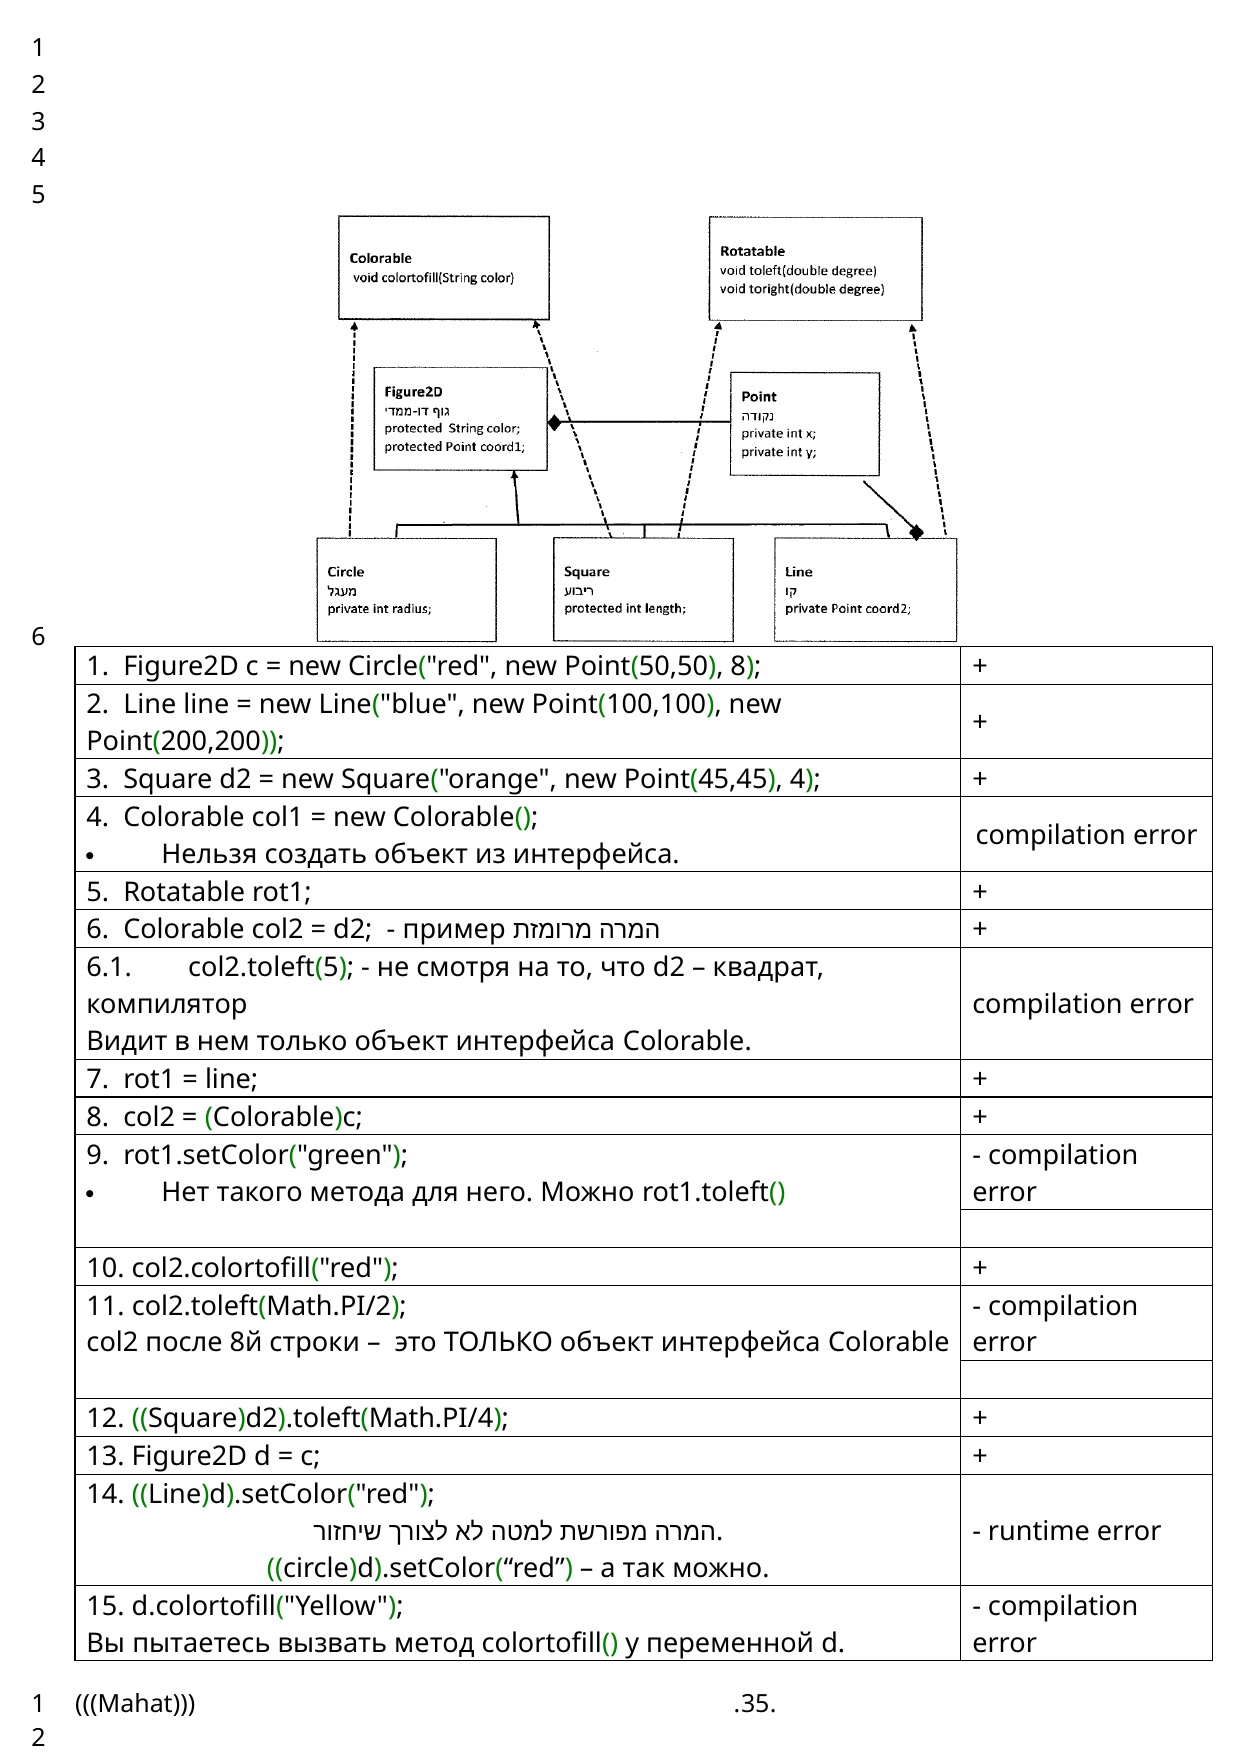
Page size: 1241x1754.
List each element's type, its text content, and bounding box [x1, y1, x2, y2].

table_cell 11. col2.toleft(Math.PI/2); сol2 после 8й строки – это ТОЛЬКО объект интерфейса Colorable [76, 1286, 960, 1398]
table_cell 12. ((Square)d2).toleft(Math.PI/4); [76, 1399, 960, 1436]
table_cell compilation error [961, 948, 1212, 1058]
table_cell + [961, 1098, 1212, 1134]
table_cell + [961, 759, 1212, 796]
table_header 1. Figure2D c = new Circle("red", new Point(50,50), 8); [76, 647, 960, 683]
table_cell 6. Colorable col2 = d2; - пример המרה מרומזת [76, 910, 960, 947]
table_cell - compilation error [961, 1286, 1212, 1360]
table_cell [961, 1361, 1212, 1398]
table_cell 7. rot1 = line; [76, 1060, 960, 1096]
table_cell compilation error [961, 797, 1212, 871]
table_cell 5. Rotatable rot1; [76, 872, 960, 909]
table_cell + [961, 1437, 1212, 1473]
table_cell 13. Figure2D d = c; [76, 1437, 960, 1473]
table_cell + [961, 685, 1212, 758]
table_cell + [961, 910, 1212, 947]
picture [311, 213, 961, 646]
table_cell 4. Colorable col1 = new Colorable(); Нельзя создать объект из интерфейса. [76, 797, 960, 871]
table_cell + [961, 1060, 1212, 1096]
table_cell 6.1. col2.toleft(5); - не смотря на то, что d2 – квадрат, компилятор Видит в нем только объект интерфейса Colorable. [76, 948, 960, 1058]
table_cell 3. Square d2 = new Square("orange", new Point(45,45), 4); [76, 759, 960, 796]
table_header + [961, 647, 1212, 683]
table_cell - runtime error [961, 1475, 1212, 1585]
table_cell + [961, 1248, 1212, 1285]
table_cell - compilation error [961, 1586, 1212, 1660]
table_cell 9. rot1.setColor("green"); Нет такого метода для него. Можно rot1.toleft() [76, 1135, 960, 1247]
table_cell 2. Line line = new Line("blue", new Point(100,100), new Point(200,200)); [76, 685, 960, 758]
table_cell 10. col2.colortofill("red"); [76, 1248, 960, 1285]
table_cell + [961, 1399, 1212, 1436]
table_cell [961, 1210, 1212, 1247]
table_cell - compilation error [961, 1135, 1212, 1209]
table_cell + [961, 872, 1212, 909]
table_cell 8. col2 = (Colorable)c; [76, 1098, 960, 1134]
table_cell 14. ((Line)d).setColor("red"); המרה מפורשת למטה לא לצורך שיחזור. ((circle)d).setColor(“red”) – а так можно. [76, 1475, 960, 1585]
